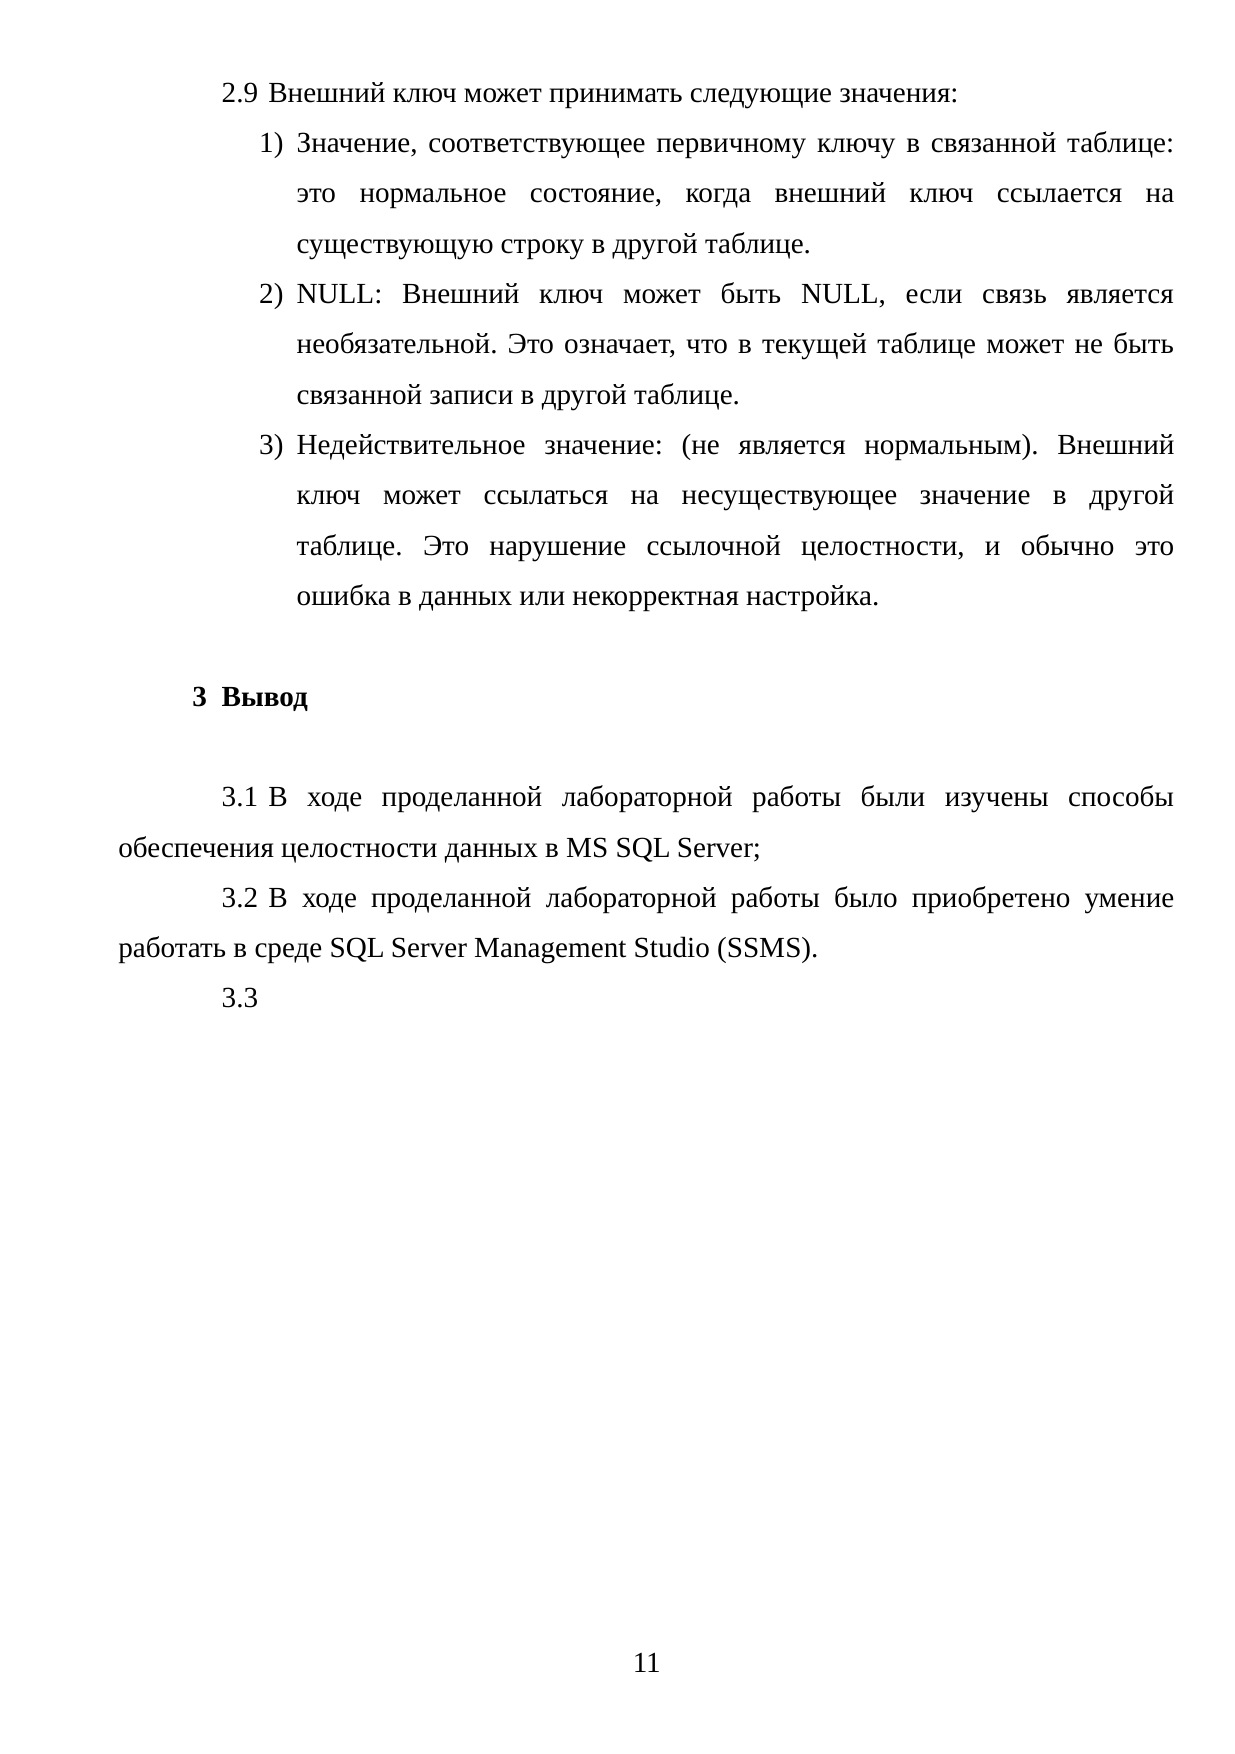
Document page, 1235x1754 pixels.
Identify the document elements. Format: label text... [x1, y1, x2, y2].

list Недействительное значение: (не является нормальным). Внешний ключ может ссылаться на несуществующее значение в другой таблице. Это нарушение ссылочной целостности, и обычно это ошибка в данных или некорректная настройка. [259, 427, 1175, 612]
list Внешний ключ может принимать следующие значения: [118, 75, 1175, 108]
list В ходе проделанной лабораторной работы было приобретено умение работать в среде SQL Server Management Studio (SSMS). [118, 880, 1175, 964]
list Вывод [192, 679, 1175, 712]
list В ходе проделанной лабораторной работы были изучены способы обеспечения целостности данных в MS SQL Server; [118, 779, 1175, 863]
list Значение, соответствующее первичному ключу в связанной таблице: это нормальное состояние, когда внешний ключ ссылается на существующую строку в другой таблице. [259, 125, 1175, 259]
list NULL: Внешний ключ может быть NULL, если связь является необязательной. Это означает, что в текущей таблице может не быть связанной записи в другой таблице. [259, 276, 1175, 410]
